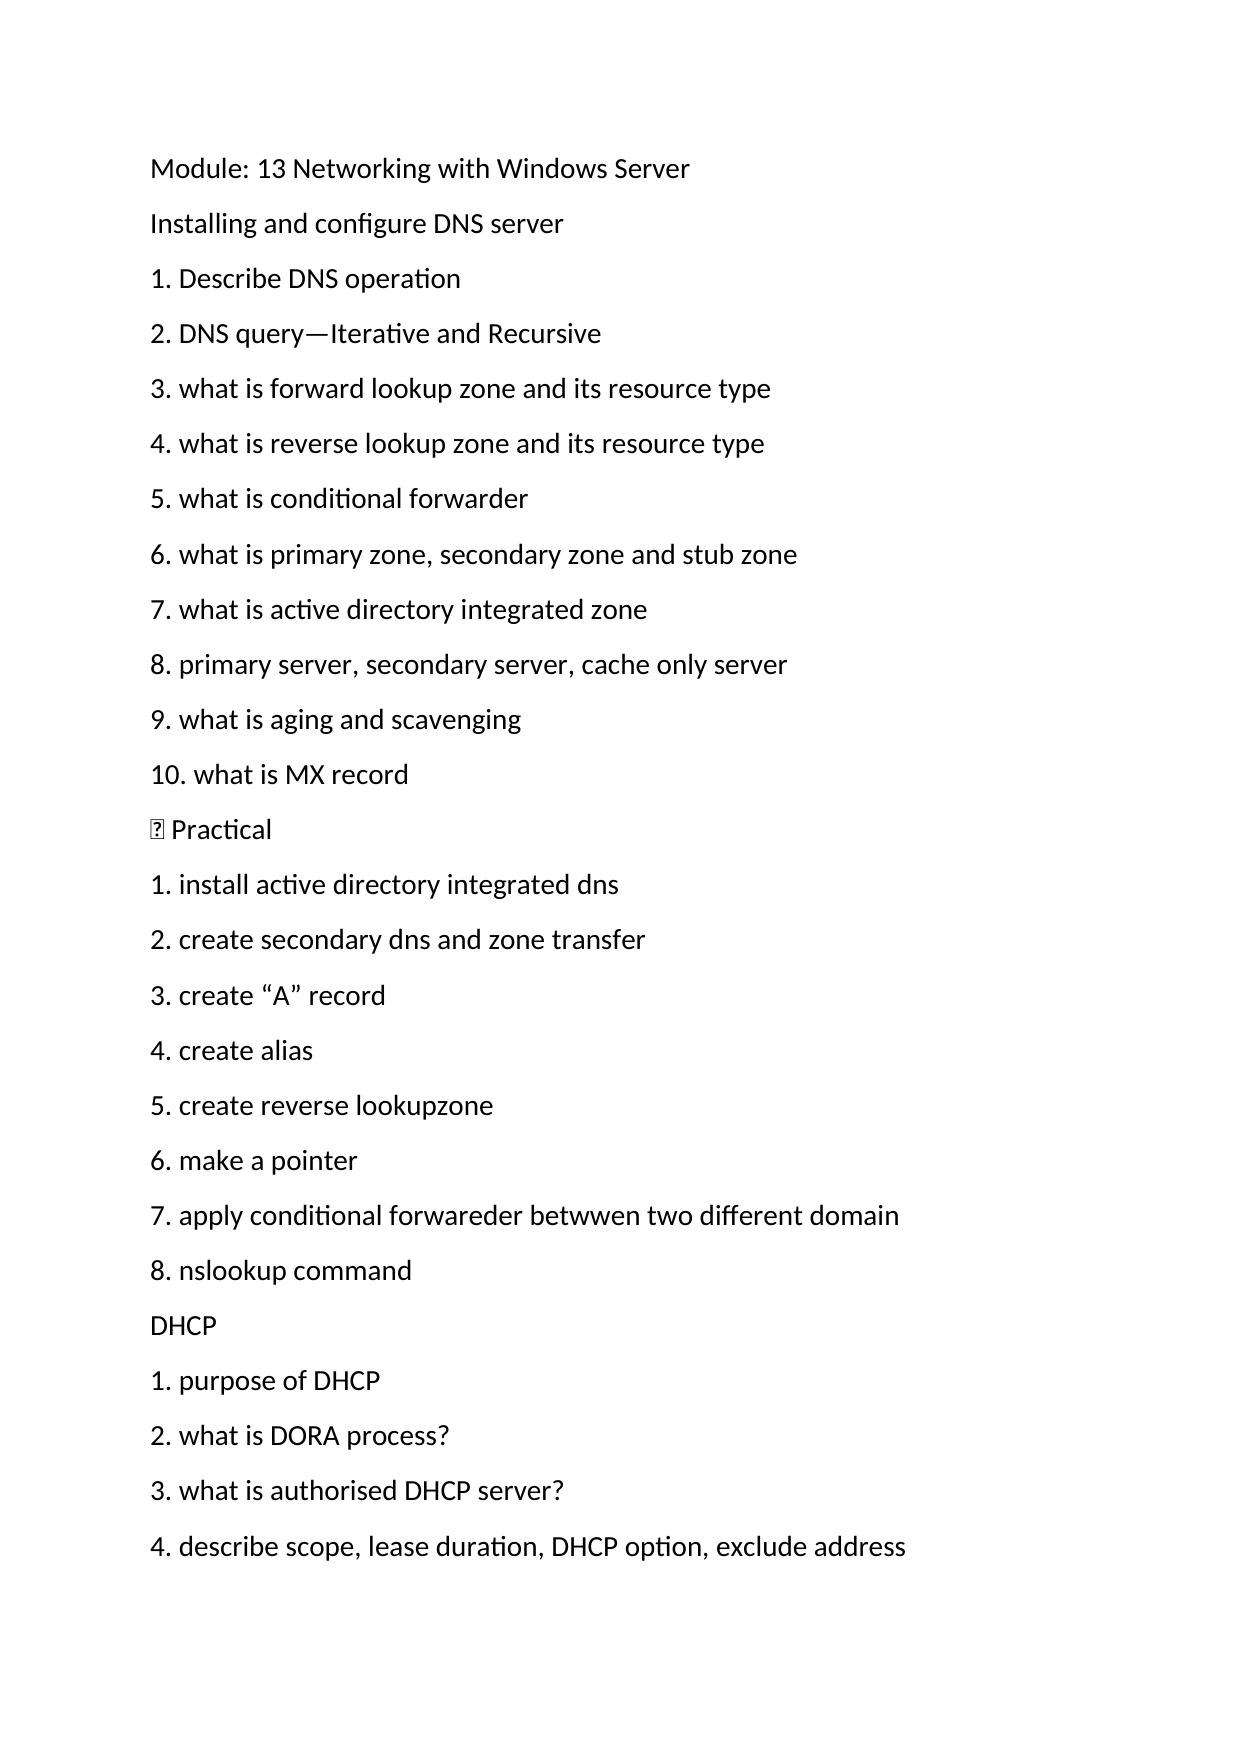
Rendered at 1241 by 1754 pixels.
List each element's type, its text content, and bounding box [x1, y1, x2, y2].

text 5. create reverse lookupzone [150, 1087, 1090, 1122]
text 10. what is MX record [150, 756, 1090, 792]
text 3. what is forward lookup zone and its resource type [150, 370, 1090, 406]
text 3. create “A” record [150, 977, 1090, 1012]
text 4. what is reverse lookup zone and its resource type [150, 426, 1090, 461]
text Installing and configure DNS server [150, 205, 1090, 241]
text 8. nslookup command [150, 1252, 1090, 1288]
text Module: 13 Networking with Windows Server [150, 150, 1090, 186]
text 1. install active directory integrated dns [150, 866, 1090, 902]
text 7. what is active directory integrated zone [150, 591, 1090, 626]
text 2. create secondary dns and zone transfer [150, 921, 1090, 957]
text  Practical [150, 811, 1090, 847]
text 5. what is conditional forwarder [150, 481, 1090, 516]
text 6. what is primary zone, secondary zone and stub zone [150, 536, 1090, 571]
text 9. what is aging and scavenging [150, 701, 1090, 737]
text 1. Describe DNS operation [150, 260, 1090, 296]
text 2. what is DORA process? [150, 1417, 1090, 1453]
text 8. primary server, secondary server, cache only server [150, 646, 1090, 682]
text 3. what is authorised DHCP server? [150, 1472, 1090, 1508]
text 1. purpose of DHCP [150, 1362, 1090, 1398]
text 2. DNS query—Iterative and Recursive [150, 315, 1090, 351]
text 6. make a pointer [150, 1142, 1090, 1177]
text 7. apply conditional forwareder betwwen two different domain [150, 1197, 1090, 1233]
text DHCP [150, 1307, 1090, 1343]
text 4. describe scope, lease duration, DHCP option, exclude address [150, 1528, 1090, 1563]
text 4. create alias [150, 1032, 1090, 1067]
